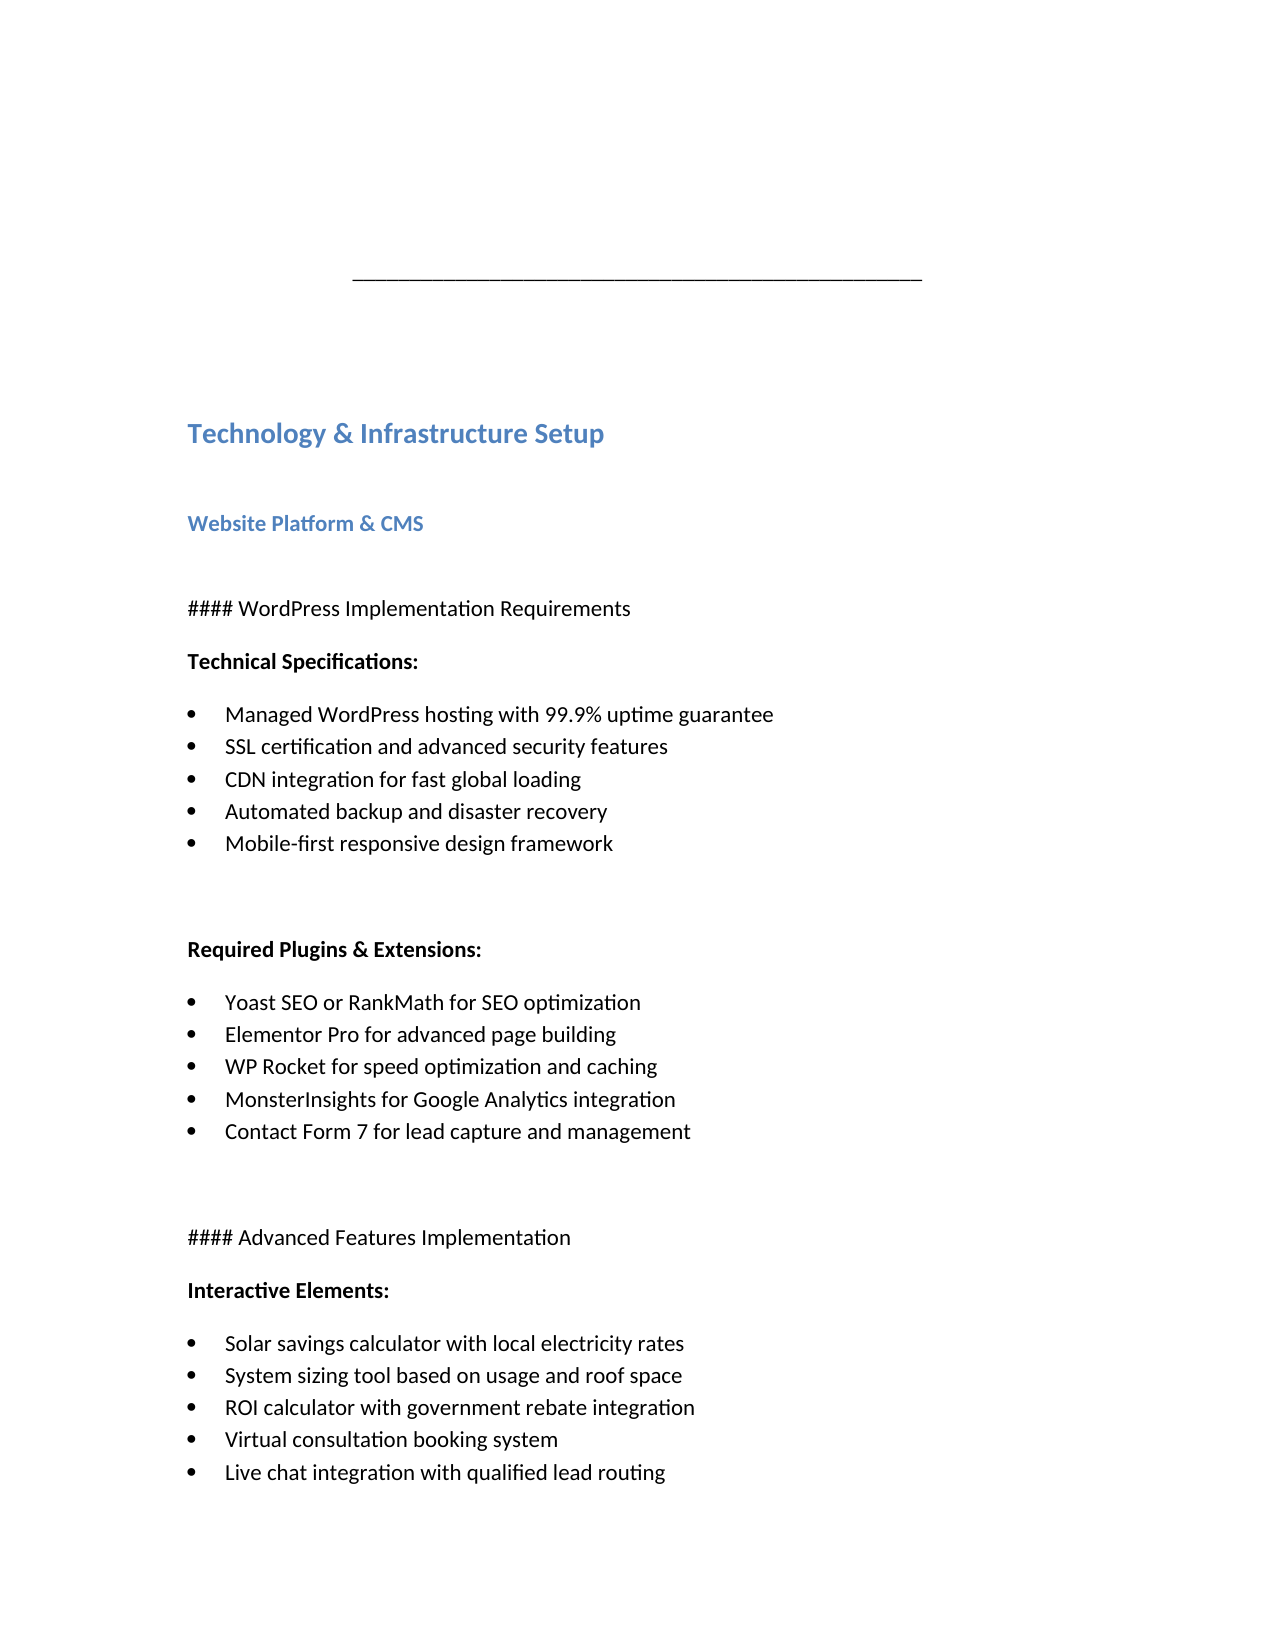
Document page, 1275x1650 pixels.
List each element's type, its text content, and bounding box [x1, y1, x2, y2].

list Yoast SEO or RankMath for SEO optimization [187, 988, 1087, 1016]
list WP Rocket for speed optimization and caching [187, 1052, 1087, 1081]
text Required Plugins & Extensions: [187, 935, 1087, 963]
list System sizing tool based on usage and roof space [187, 1361, 1087, 1389]
list Elementor Pro for advanced page building [187, 1020, 1087, 1048]
list Solar savings calculator with local electricity rates [187, 1329, 1087, 1357]
list Automated backup and disaster recovery [187, 797, 1087, 825]
list SSL certification and advanced security features [187, 732, 1087, 761]
text #### WordPress Implementation Requirements [187, 594, 1087, 622]
subtitle Technology & Infrastructure Setup [187, 415, 1087, 451]
list Managed WordPress hosting with 99.9% uptime guarantee [187, 700, 1087, 728]
text #### Advanced Features Implementation [187, 1223, 1087, 1251]
subtitle Website Platform & CMS [187, 509, 1087, 537]
text Technical Specifications: [187, 647, 1087, 675]
list Mobile-first responsive design framework [187, 829, 1087, 857]
list ROI calculator with government rebate integration [187, 1393, 1087, 1421]
text Interactive Elements: [187, 1276, 1087, 1304]
list CDN integration for fast global loading [187, 765, 1087, 793]
text __________________________________________________ [187, 256, 1087, 284]
list Live chat integration with qualified lead routing [187, 1458, 1087, 1486]
list Virtual consultation booking system [187, 1426, 1087, 1453]
list Contact Form 7 for lead capture and management [187, 1117, 1087, 1145]
list MonsterInsights for Google Analytics integration [187, 1085, 1087, 1113]
